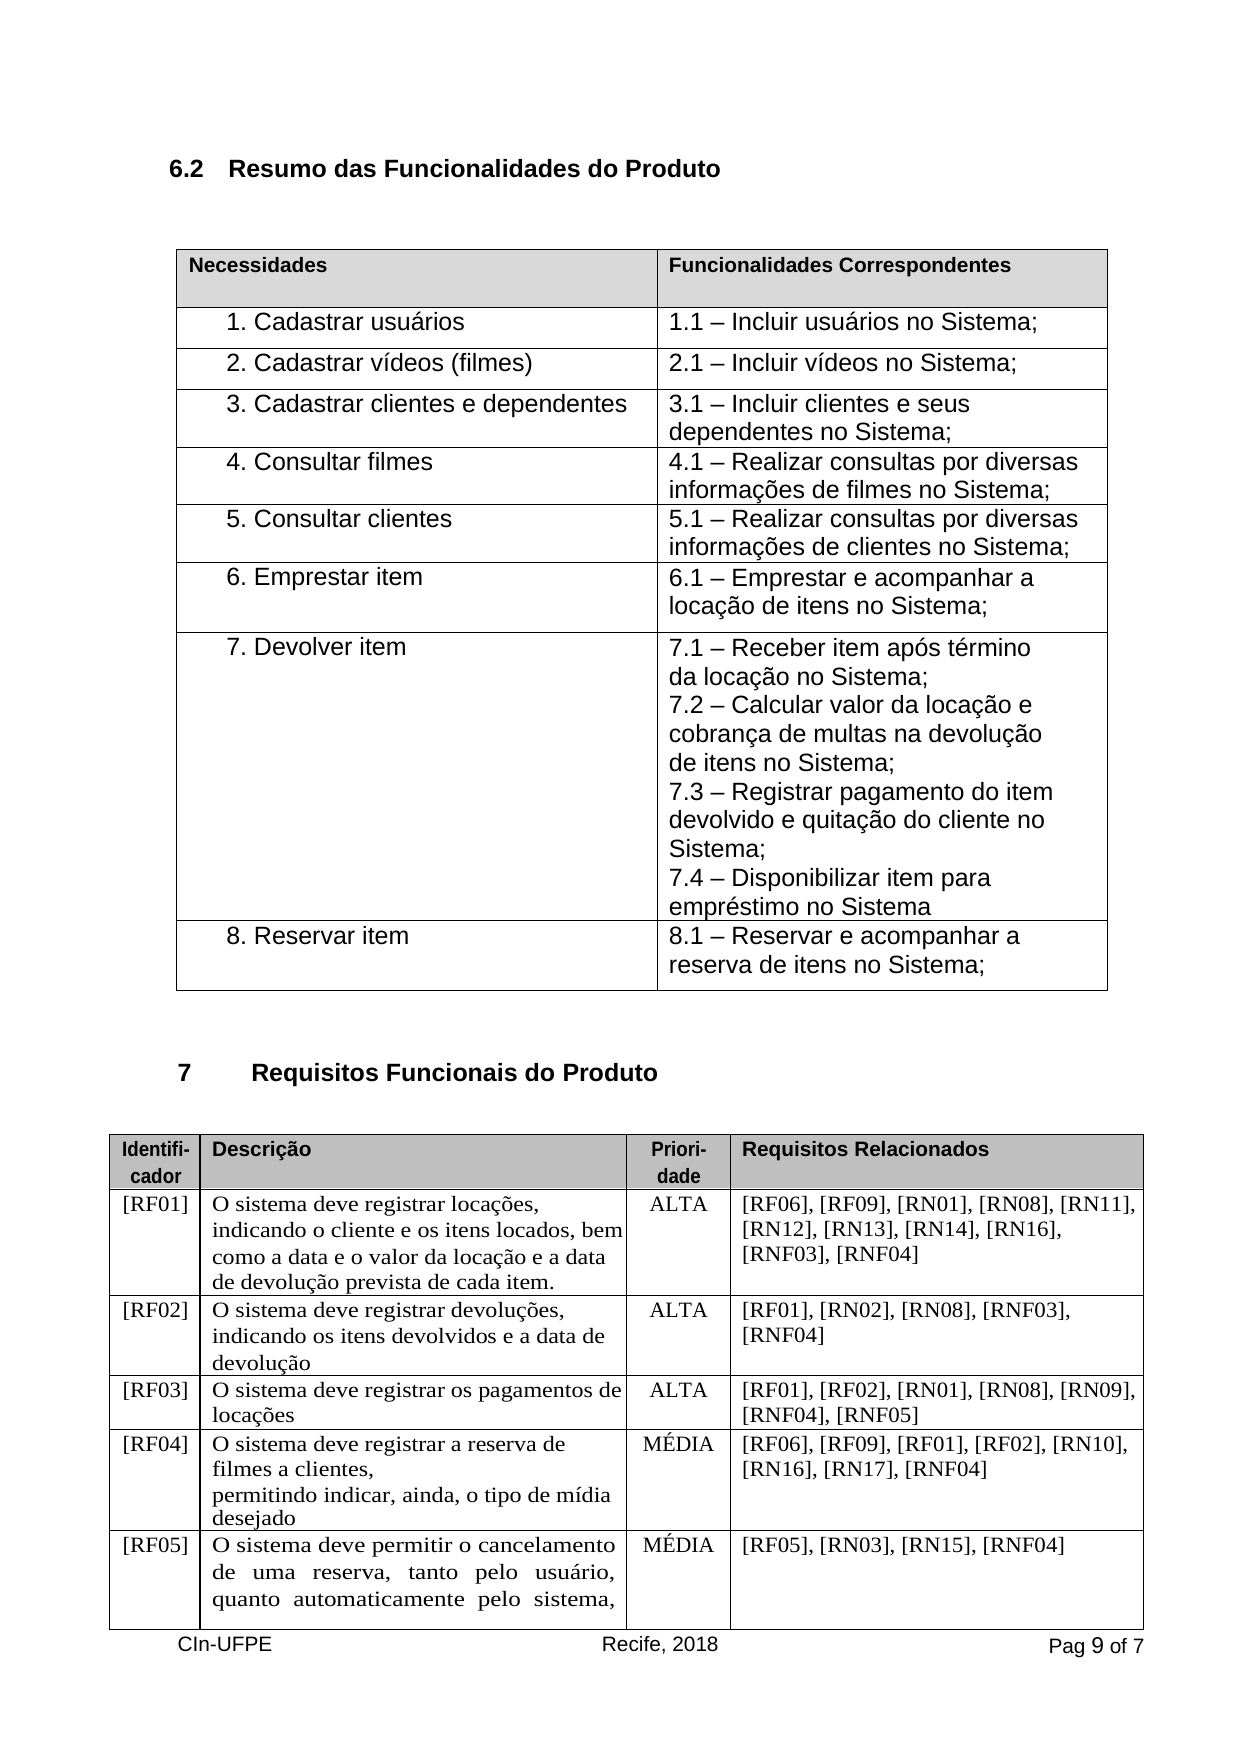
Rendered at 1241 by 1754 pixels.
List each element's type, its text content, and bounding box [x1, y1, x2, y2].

subtitle Resumo das Funcionalidades do Produto [169, 154, 1122, 182]
table_header Descrição [201, 1135, 626, 1188]
subtitle Requisitos Funcionais do Produto [177, 1057, 1136, 1086]
table_cell 2. Cadastrar vídeos (filmes) [177, 349, 657, 389]
table_cell [RF04] [110, 1430, 199, 1530]
table_header Priori-dade [627, 1135, 730, 1188]
table_cell 4. Consultar filmes [177, 448, 657, 504]
table_header Requisitos Relacionados [731, 1135, 1143, 1188]
table_cell 6. Emprestar item [177, 563, 657, 632]
table_cell 7.1 – Receber item após término da locação no Sistema; 7.2 – Calcular valor da locação e cobrança de multas na devolução de itens no Sistema; 7.3 – Registrar pagamento do item devolvido e quitação do cliente no Sistema; 7.4 – Disponibilizar item para empréstimo no Sistema [658, 633, 1107, 920]
table_cell ALTA [627, 1296, 730, 1375]
table_cell O sistema deve registrar locações, indicando o cliente e os itens locados, bem como a data e o valor da locação e a data de devolução prevista de cada item. [201, 1190, 626, 1294]
table_cell 8.1 – Reservar e acompanhar a reserva de itens no Sistema; [658, 921, 1107, 990]
table_cell [RF05] [110, 1531, 199, 1629]
table_cell [RF05], [RN03], [RN15], [RNF04] [731, 1531, 1143, 1629]
table_cell MÉDIA [627, 1531, 730, 1629]
table_cell [RF03] [110, 1376, 199, 1429]
table_cell [RF01] [110, 1190, 199, 1294]
table_cell 5.1 – Realizar consultas por diversas informações de clientes no Sistema; [658, 505, 1107, 562]
table_cell 5. Consultar clientes [177, 505, 657, 562]
table_header Funcionalidades Correspondentes [658, 250, 1107, 307]
table_cell [RF01], [RN02], [RN08], [RNF03], [RNF04] [731, 1296, 1143, 1375]
table_header Identifi-cador [110, 1135, 199, 1188]
table_cell 3.1 – Incluir clientes e seus dependentes no Sistema; [658, 390, 1107, 447]
table_cell O sistema deve registrar os pagamentos de locações [201, 1376, 626, 1429]
table_cell ALTA [627, 1376, 730, 1429]
table_cell [RF06], [RF09], [RN01], [RN08], [RN11], [RN12], [RN13], [RN14], [RN16], [RNF03], [RNF04] [731, 1190, 1143, 1294]
table_cell 1. Cadastrar usuários [177, 308, 657, 348]
table_cell O sistema deve registrar a reserva de filmes a clientes, permitindo indicar, ainda, o tipo de mídia desejado [201, 1430, 626, 1530]
table_cell O sistema deve registrar devoluções, indicando os itens devolvidos e a data de devolução [201, 1296, 626, 1375]
table_cell [RF06], [RF09], [RF01], [RF02], [RN10], [RN16], [RN17], [RNF04] [731, 1430, 1143, 1530]
table_cell ALTA [627, 1190, 730, 1294]
table_cell 3. Cadastrar clientes e dependentes [177, 390, 657, 447]
table_cell MÉDIA [627, 1430, 730, 1530]
table_cell 2.1 – Incluir vídeos no Sistema; [658, 349, 1107, 389]
table_cell 1.1 – Incluir usuários no Sistema; [658, 308, 1107, 348]
table_cell 4.1 – Realizar consultas por diversas informações de filmes no Sistema; [658, 448, 1107, 504]
table_cell 8. Reservar item [177, 921, 657, 990]
table_cell [RF01], [RF02], [RN01], [RN08], [RN09], [RNF04], [RNF05] [731, 1376, 1143, 1429]
table_cell [RF02] [110, 1296, 199, 1375]
table_cell 7. Devolver item [177, 633, 657, 920]
table_header Necessidades [177, 250, 657, 307]
table_cell 6.1 – Emprestar e acompanhar a locação de itens no Sistema; [658, 563, 1107, 632]
